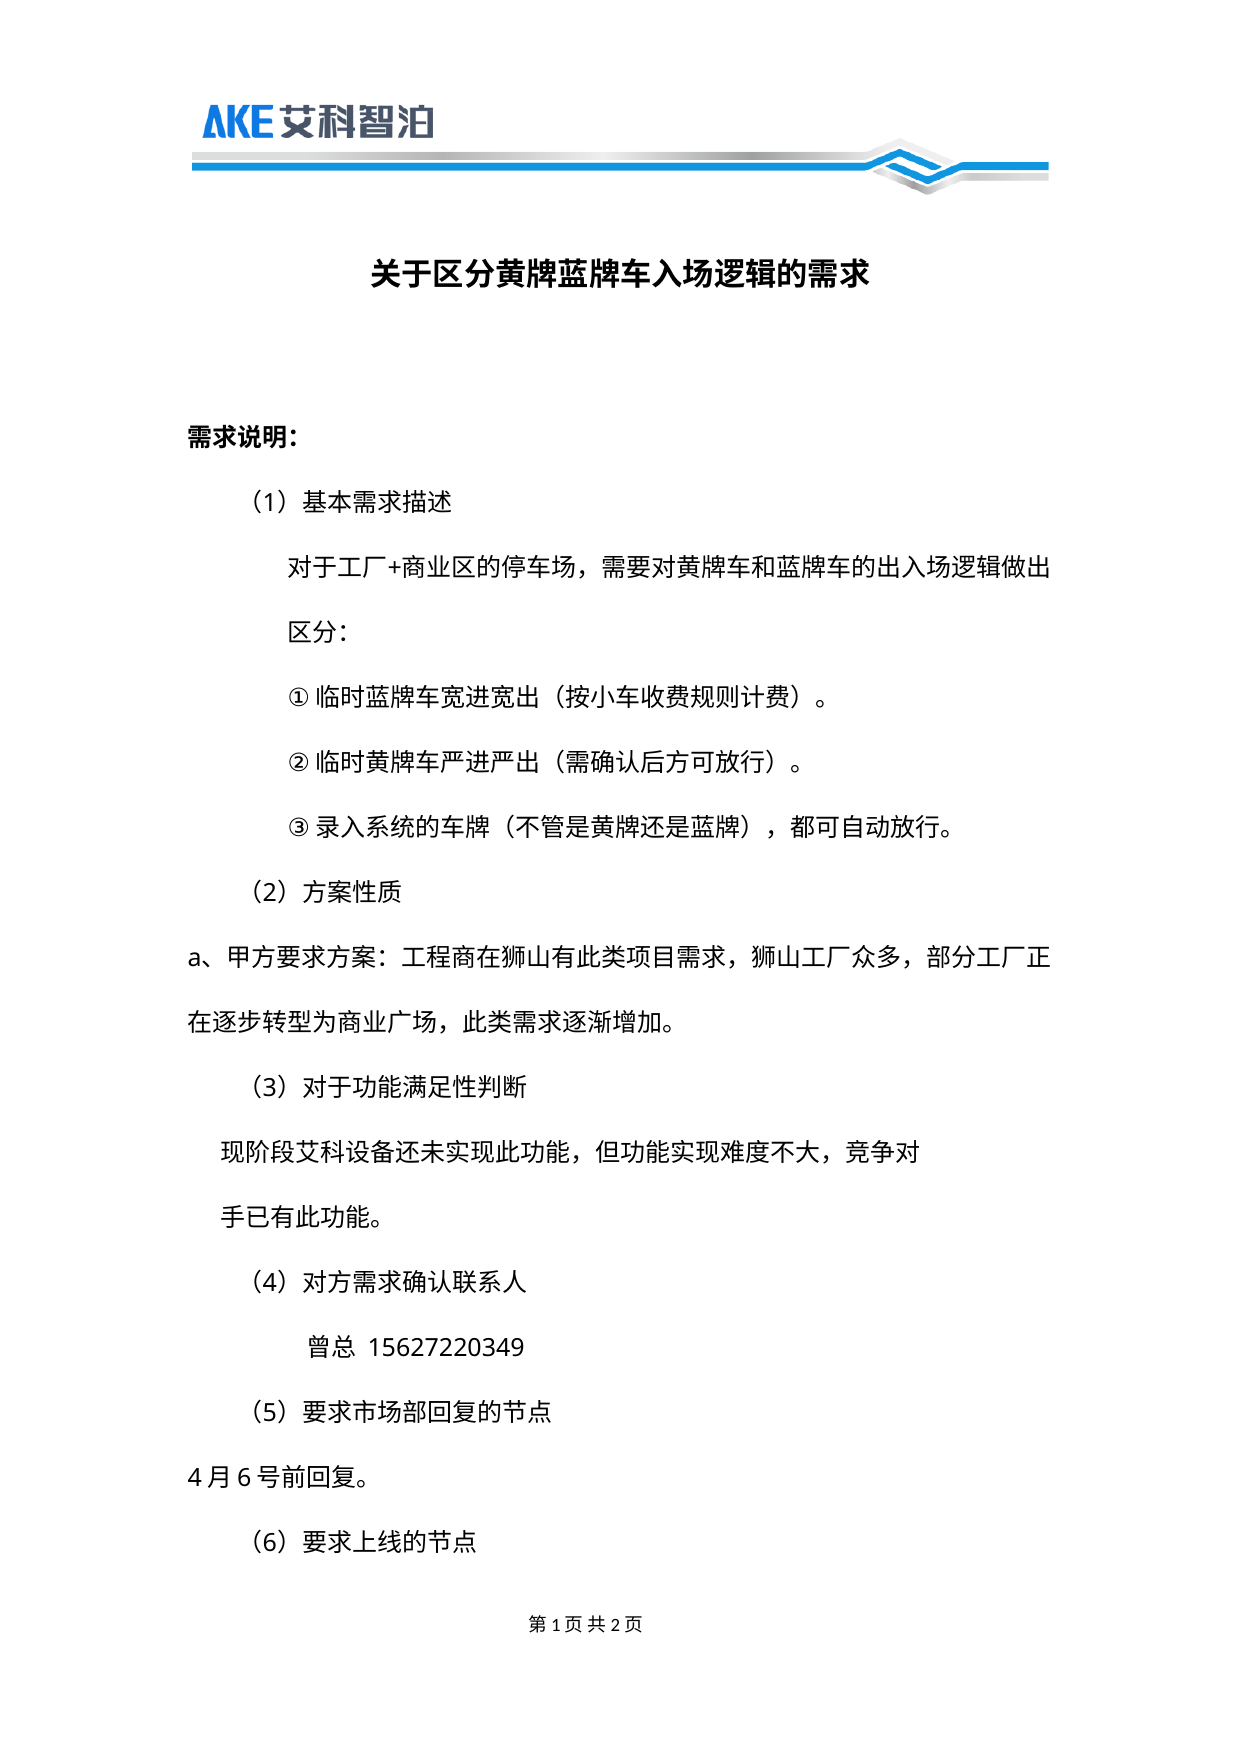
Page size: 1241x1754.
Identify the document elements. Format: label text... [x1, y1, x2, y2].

list 4月6号前回复。 [187, 1443, 1053, 1508]
text a、甲方要求方案：工程商在狮山有此类项目需求，狮山工厂众多，部分工厂正在逐步转型为商业广场，此类需求逐渐增加。 [187, 923, 1053, 1053]
list 要求上线的节点 [187, 1508, 1053, 1573]
subtitle 关于区分黄牌蓝牌车入场逻辑的需求 [187, 239, 1053, 304]
list 曾总 15627220349 [306, 1313, 1053, 1378]
text （1）基本需求描述 [187, 468, 1053, 533]
list 需求说明： [187, 403, 1053, 468]
list 现阶段艾科设备还未实现此功能，但功能实现难度不大，竞争对 手已有此功能。 [187, 1118, 1053, 1248]
list 要求市场部回复的节点 [187, 1378, 1053, 1443]
text ②临时黄牌车严进严出（需确认后方可放行）。 [287, 728, 1053, 793]
text ①临时蓝牌车宽进宽出（按小车收费规则计费）。 [287, 663, 1053, 728]
text ③录入系统的车牌（不管是黄牌还是蓝牌），都可自动放行。 [287, 793, 1053, 858]
text （2）方案性质 [187, 858, 1053, 923]
text 对于工厂+商业区的停车场，需要对黄牌车和蓝牌车的出入场逻辑做出区分： [287, 533, 1053, 663]
list 对方需求确认联系人 [187, 1248, 1053, 1313]
picture [187, 90, 1053, 199]
list 对于功能满足性判断 [187, 1053, 1053, 1118]
